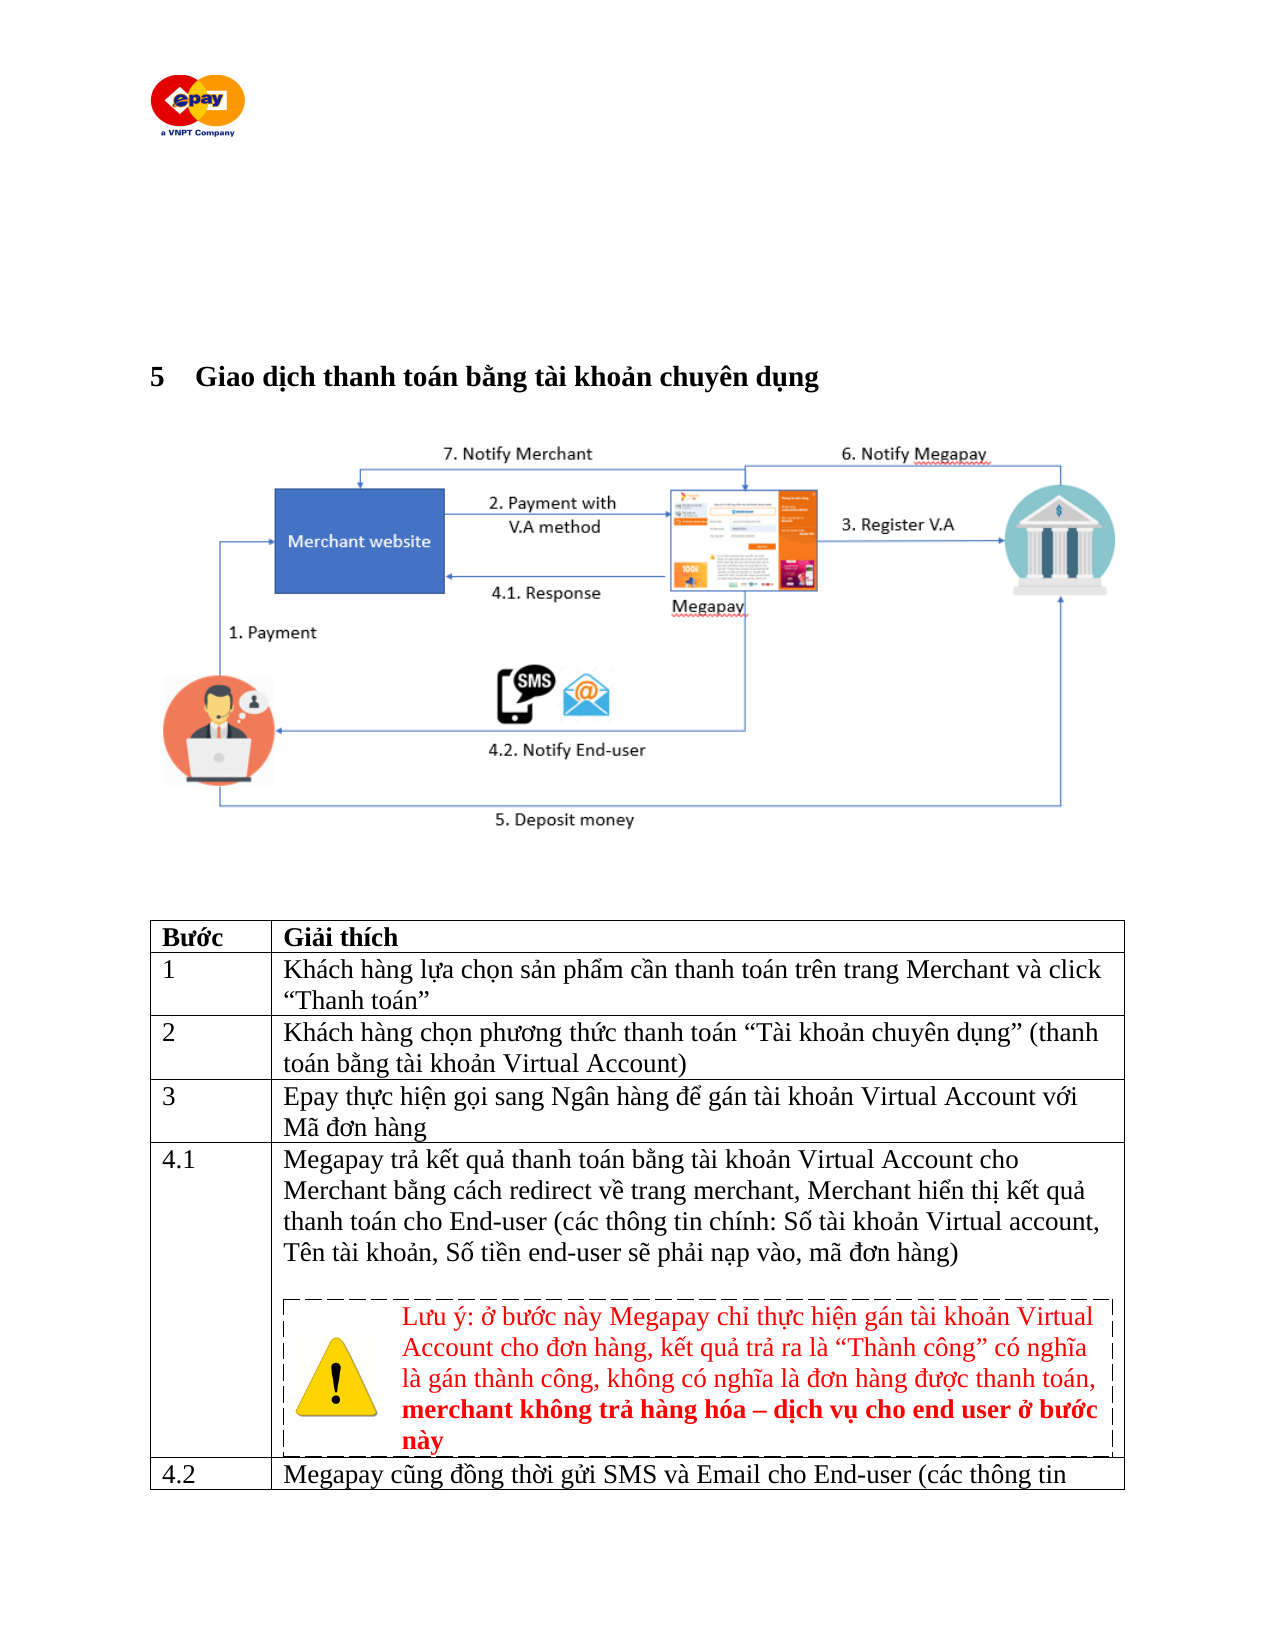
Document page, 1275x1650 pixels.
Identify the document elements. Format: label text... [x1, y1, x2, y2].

table_cell 4.1 [151, 1143, 271, 1457]
picture [294, 1336, 380, 1419]
table_cell Khách hàng lựa chọn sản phẩm cần thanh toán trên trang Merchant và click “Thanh toán” [272, 953, 1124, 1015]
table_header Giải thích [272, 921, 1124, 952]
picture [150, 395, 1125, 901]
table_cell 3 [151, 1080, 271, 1142]
table_cell 1 [151, 953, 271, 1015]
table_cell Khách hàng chọn phương thức thanh toán “Tài khoản chuyên dụng” (thanh toán bằng tài khoản Virtual Account) [272, 1016, 1124, 1079]
picture [150, 75, 246, 138]
table_cell Megapay trả kết quả thanh toán bằng tài khoản Virtual Account cho Merchant bằng cách redirect về trang merchant, Merchant hiển thị kết quả thanh toán cho End-user (các thông tin chính: Số tài khoản Virtual account, Tên tài khoản, Số tiền end-user sẽ phải nạp vào, mã đơn hàng) [272, 1143, 1124, 1457]
table_header Bước [151, 921, 271, 952]
table_cell 4.2 [151, 1458, 271, 1489]
subtitle Giao dịch thanh toán bằng tài khoản chuyên dụng [150, 359, 1125, 393]
table_cell Epay thực hiện gọi sang Ngân hàng để gán tài khoản Virtual Account với Mã đơn hàng [272, 1080, 1124, 1142]
table_cell 2 [151, 1016, 271, 1079]
